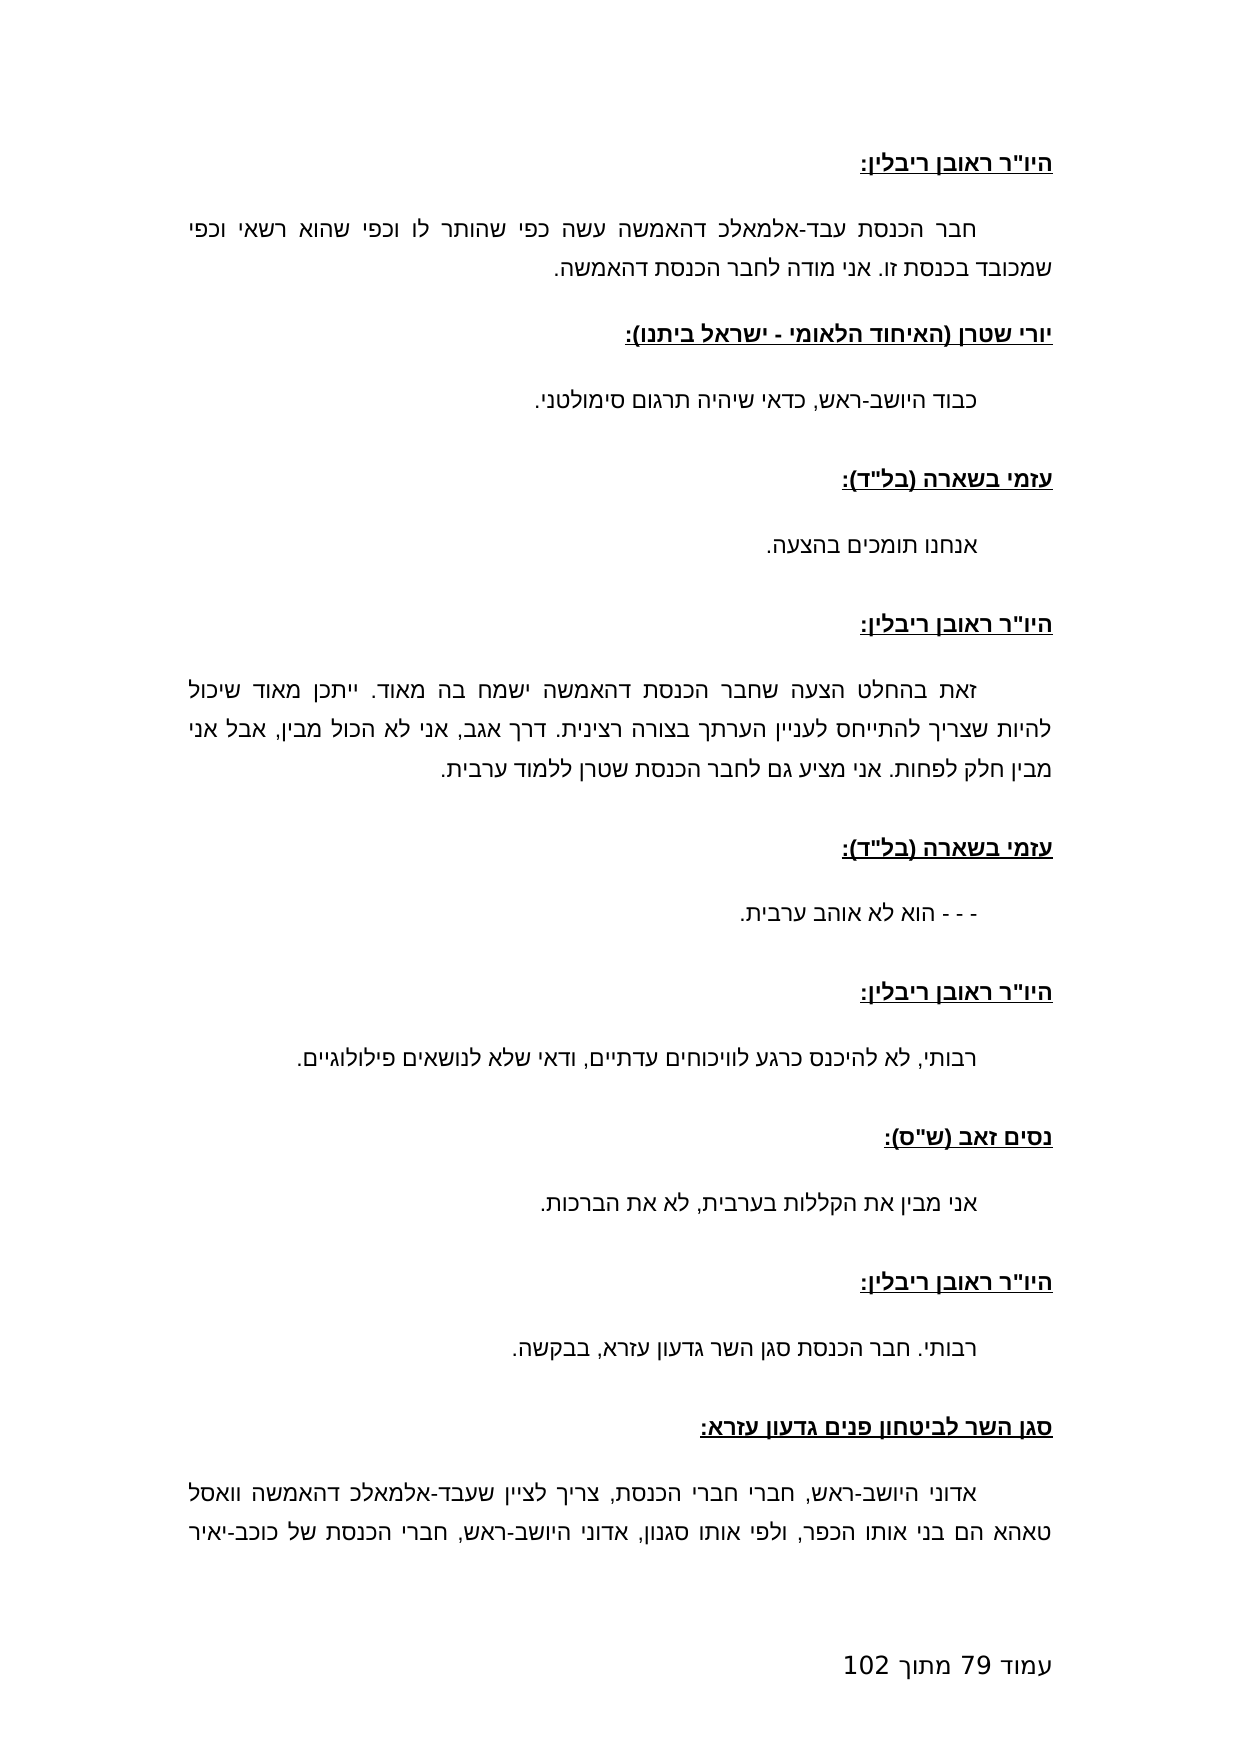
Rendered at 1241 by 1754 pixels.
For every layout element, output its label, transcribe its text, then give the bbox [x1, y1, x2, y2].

text חבר הכנסת עבד-אלמאלכ דהאמשה עשה כפי שהותר לו וכפי שהוא רשאי וכפי שמכובד בכנסת זו. אני מודה לחבר הכנסת דהאמשה. [187, 216, 1053, 282]
text זאת בהחלט הצעה שחבר הכנסת דהאמשה ישמח בה מאוד. ייתכן מאוד שיכול להיות שצריך להתייחס לעניין הערתך בצורה רצינית. דרך אגב, אני לא הכול מבין, אבל אני מבין חלק לפחות. אני מציע גם לחבר הכנסת שטרן ללמוד ערבית. [187, 677, 1053, 782]
text רבותי, לא להיכנס כרגע לוויכוחים עדתיים, ודאי שלא לנושאים פילולוגיים. [187, 1045, 1053, 1071]
text אנחנו תומכים בהצעה. [187, 532, 1053, 558]
text נסים זאב (ש"ס): [187, 1124, 1053, 1150]
text היו"ר ראובן ריבלין: [187, 150, 1053, 176]
text היו"ר ראובן ריבלין: [187, 611, 1053, 637]
text רבותי. חבר הכנסת סגן השר גדעון עזרא, בבקשה. [187, 1335, 1053, 1361]
text היו"ר ראובן ריבלין: [187, 1269, 1053, 1295]
text יורי שטרן (האיחוד הלאומי - ישראל ביתנו): [187, 321, 1053, 347]
text סגן השר לביטחון פנים גדעון עזרא: [187, 1414, 1053, 1440]
text היו"ר ראובן ריבלין: [187, 979, 1053, 1006]
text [187, 1479, 1053, 1545]
text עזמי בשארה (בל"ד): [187, 466, 1053, 492]
text עזמי בשארה (בל"ד): [187, 834, 1053, 861]
text - - - הוא לא אוהב ערבית. [187, 900, 1053, 927]
text כבוד היושב-ראש, כדאי שיהיה תרגום סימולטני. [187, 387, 1053, 413]
text אני מבין את הקללות בערבית, לא את הברכות. [187, 1190, 1053, 1216]
